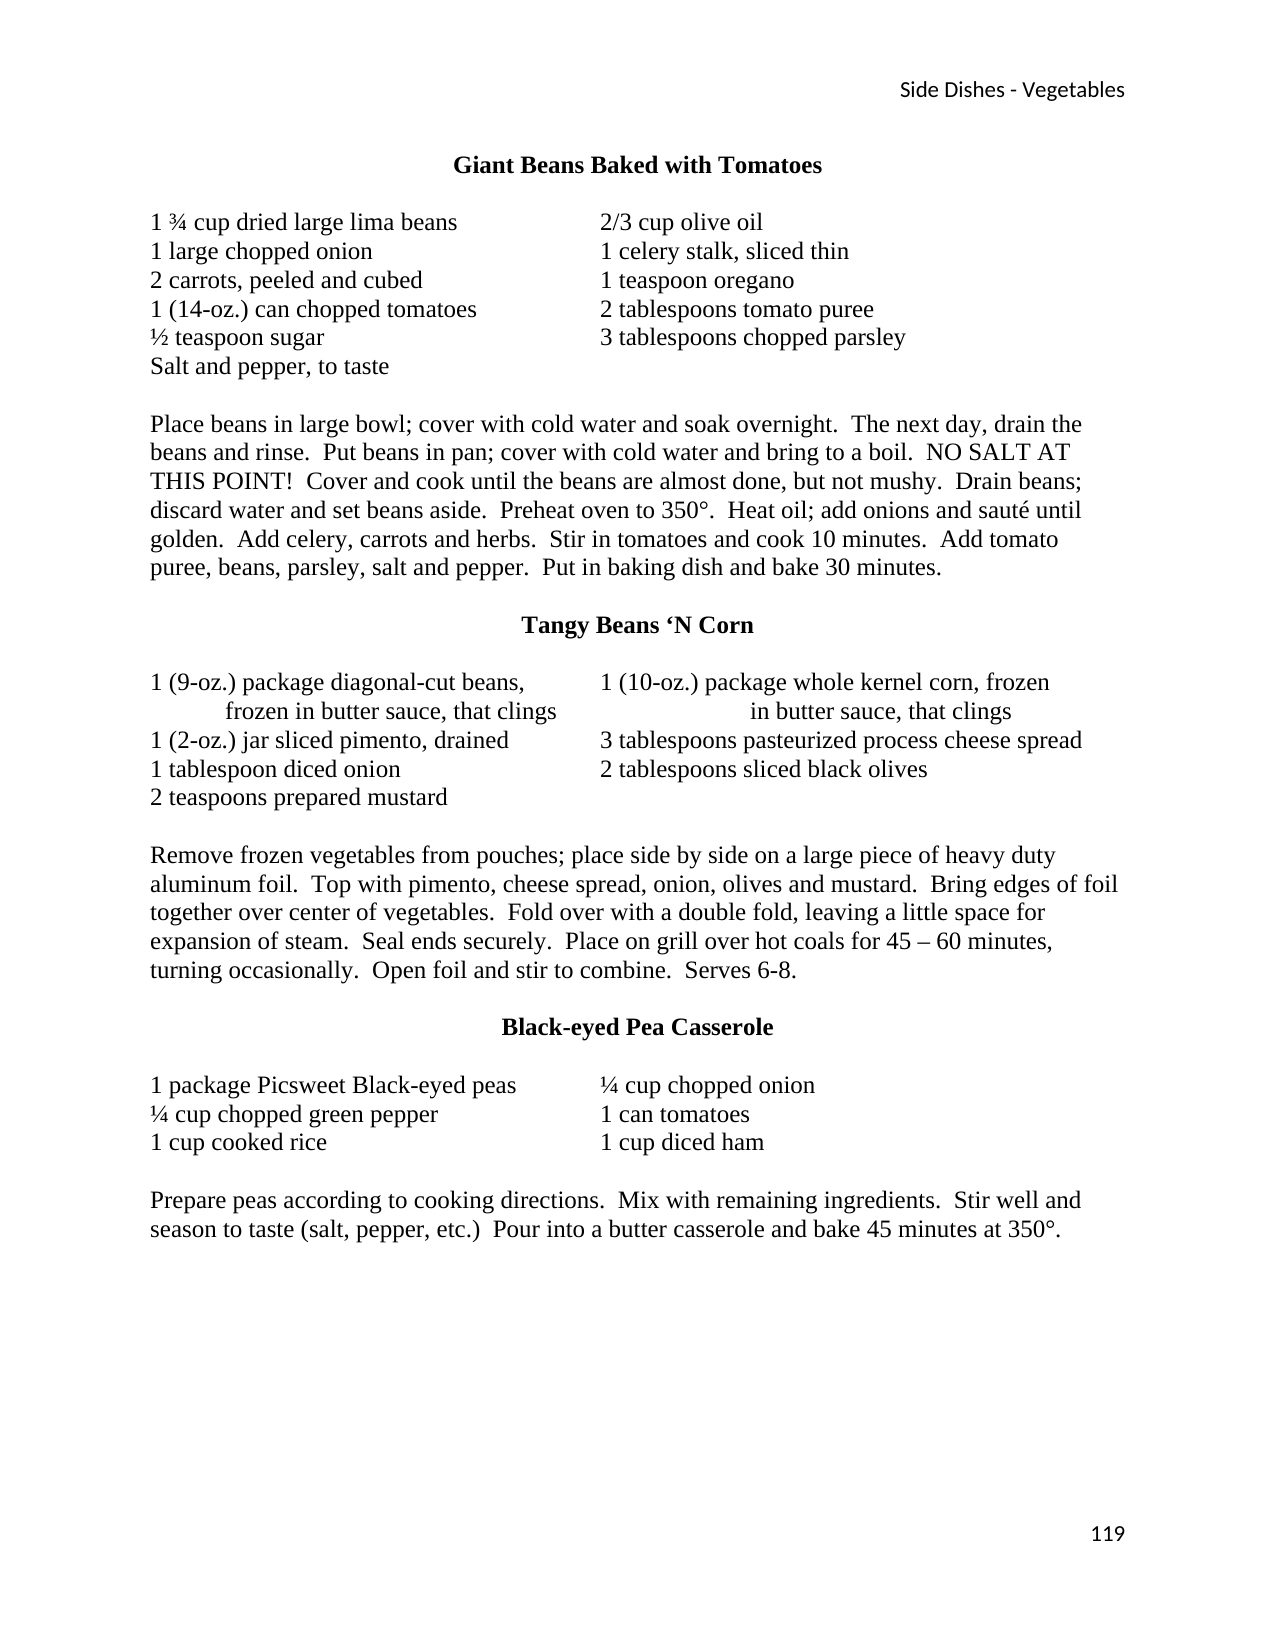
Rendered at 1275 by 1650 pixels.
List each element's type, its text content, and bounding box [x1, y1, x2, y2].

text 1 (14-oz.) can chopped tomatoes 2 tablespoons tomato puree [150, 294, 1125, 322]
text ½ teaspoon sugar 3 tablespoons chopped parsley [150, 322, 1125, 351]
text Black-eyed Pea Casserole [150, 1012, 1125, 1041]
text 1 large chopped onion 1 celery stalk, sliced thin [150, 236, 1125, 265]
text 2 teaspoons prepared mustard [150, 782, 1125, 811]
text 1 ¾ cup dried large lima beans 2/3 cup olive oil [150, 207, 1125, 236]
text Tangy Beans ‘N Corn [150, 610, 1125, 639]
text Salt and pepper, to taste [150, 351, 1125, 380]
text 1 (2-oz.) jar sliced pimento, drained 3 tablespoons pasteurized process cheese spread [150, 725, 1125, 754]
text 2 carrots, peeled and cubed 1 teaspoon oregano [150, 265, 1125, 294]
text 1 cup cooked rice 1 cup diced ham [150, 1127, 1125, 1156]
text Place beans in large bowl; cover with cold water and soak overnight. The next day, drain the beans and rinse. Put beans in pan; cover with cold water and bring to a boil. NO SALT AT THIS POINT! Cover and cook until the beans are almost done, but not mushy. Drain beans; discard water and set beans aside. Preheat oven to 350°. Heat oil; add onions and sauté until golden. Add celery, carrots and herbs. Stir in tomatoes and cook 10 minutes. Add tomato puree, beans, parsley, salt and pepper. Put in baking dish and bake 30 minutes. [150, 409, 1125, 581]
text Remove frozen vegetables from pouches; place side by side on a large piece of heavy duty aluminum foil. Top with pimento, cheese spread, onion, olives and mustard. Bring edges of foil together over center of vegetables. Fold over with a double fold, leaving a little space for expansion of steam. Seal ends securely. Place on grill over hot coals for 45 – 60 minutes, turning occasionally. Open foil and stir to combine. Serves 6-8. [150, 840, 1125, 984]
text Prepare peas according to cooking directions. Mix with remaining ingredients. Stir well and season to taste (salt, pepper, etc.) Pour into a butter casserole and bake 45 minutes at 350°. [150, 1185, 1125, 1242]
text ¼ cup chopped green pepper 1 can tomatoes [150, 1099, 1125, 1127]
text frozen in butter sauce, that clings in butter sauce, that clings [150, 696, 1125, 725]
text 1 (9-oz.) package diagonal-cut beans, 1 (10-oz.) package whole kernel corn, frozen [150, 667, 1125, 696]
text Giant Beans Baked with Tomatoes [150, 150, 1125, 179]
text 1 package Picsweet Black-eyed peas ¼ cup chopped onion [150, 1070, 1125, 1099]
text 1 tablespoon diced onion 2 tablespoons sliced black olives [150, 754, 1125, 782]
